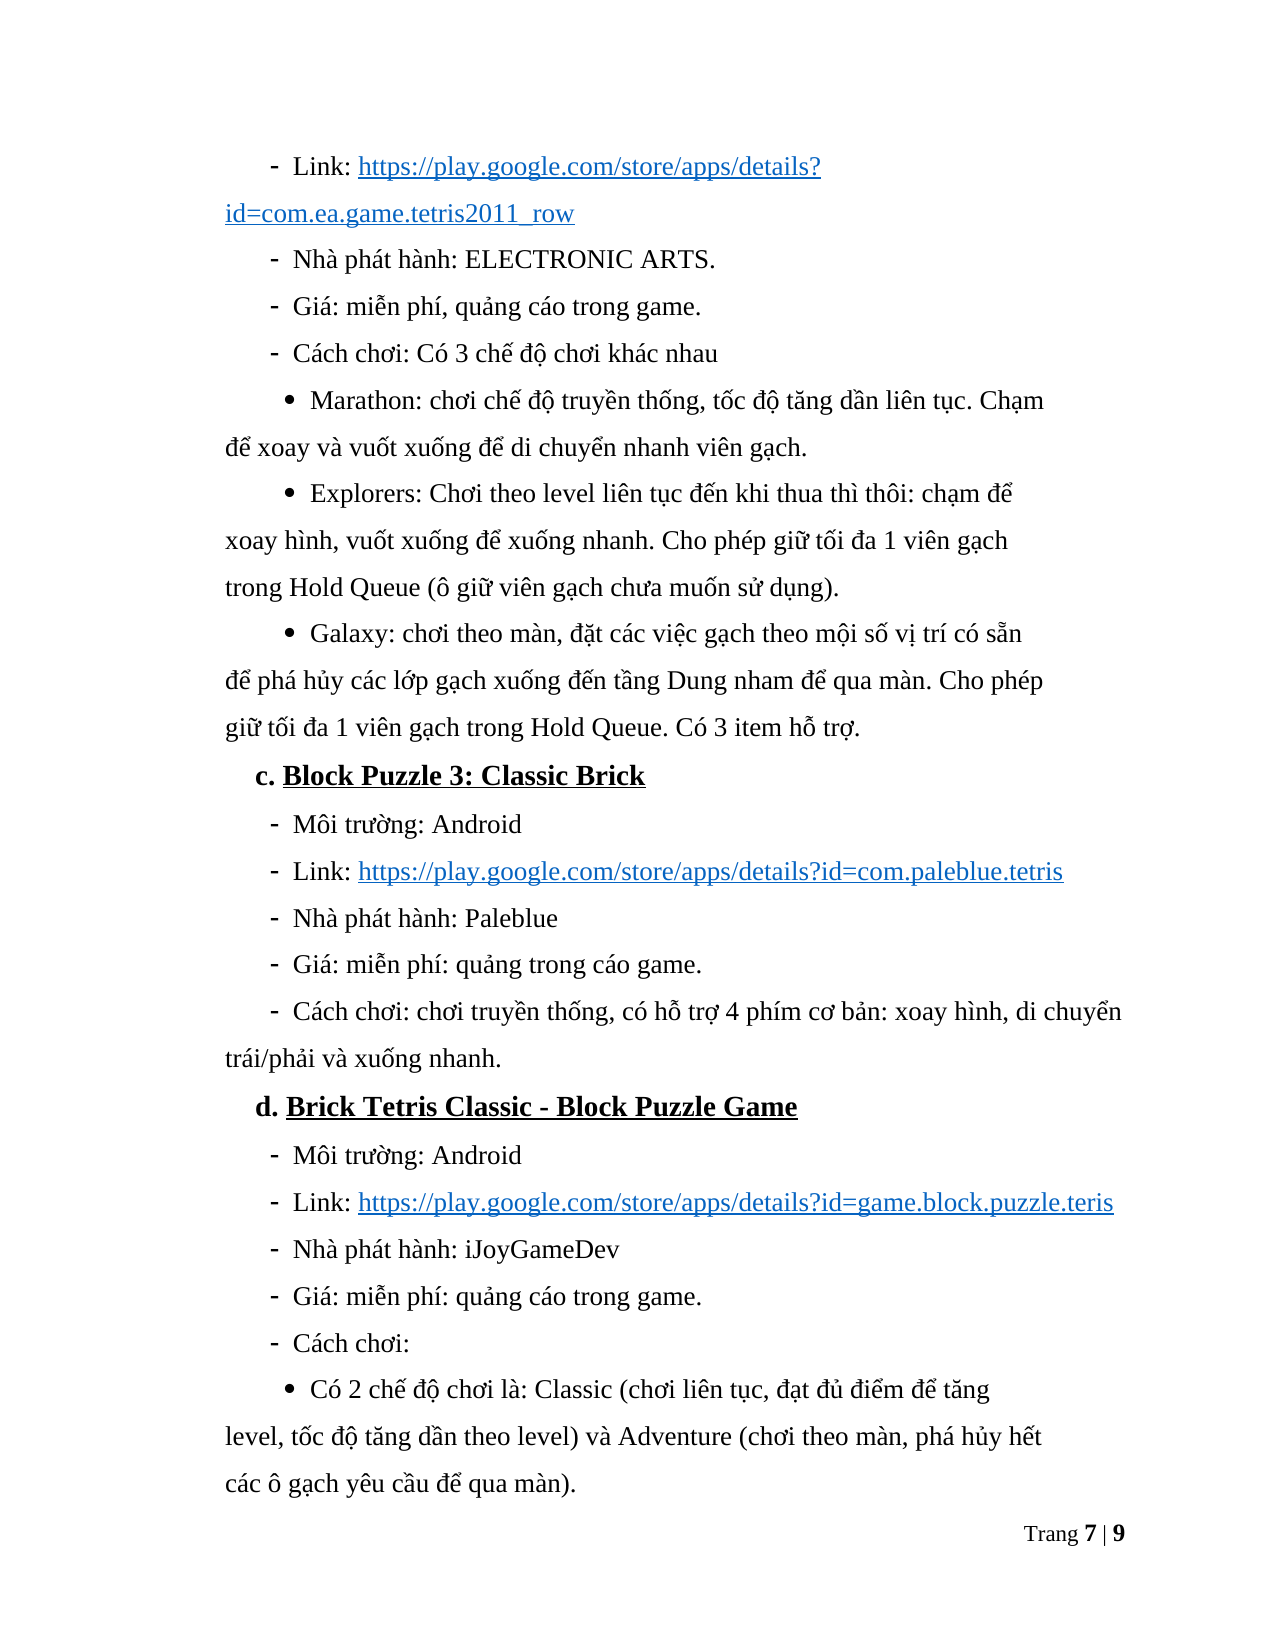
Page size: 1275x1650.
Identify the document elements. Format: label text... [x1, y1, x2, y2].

text Giá: miễn phí, quảng cáo trong game. [225, 290, 1125, 322]
text Giá: miễn phí: quảng cáo trong game. [225, 1280, 1125, 1311]
text Link: https://play.google.com/store/apps/details?id=com.paleblue.tetris [225, 855, 1125, 886]
text Link: https://play.google.com/store/apps/details?id=game.block.puzzle.teris [225, 1186, 1125, 1217]
text Marathon: chơi chế độ truyền thống, tốc độ tăng dần liên tục. Chạm để xoay và vuốt xuống để di chuyển nhanh viên gạch. [225, 384, 1050, 462]
text Brick Tetris Classic - Block Puzzle Game [225, 1089, 1125, 1122]
text Block Puzzle 3: Classic Brick [225, 758, 1125, 791]
text Cách chơi: chơi truyền thống, có hỗ trợ 4 phím cơ bản: xoay hình, di chuyển trái/phải và xuống nhanh. [225, 996, 1125, 1073]
text Giá: miễn phí: quảng trong cáo game. [225, 949, 1125, 980]
text Link: https://play.google.com/store/apps/details?id=com.ea.game.tetris2011_row [225, 150, 1125, 228]
text Cách chơi: Có 3 chế độ chơi khác nhau [225, 337, 1125, 368]
text Cách chơi: [225, 1327, 1125, 1358]
text Nhà phát hành: iJoyGameDev [225, 1233, 1125, 1264]
text Galaxy: chơi theo màn, đặt các việc gạch theo mội số vị trí có sẵn để phá hủy các lớp gạch xuống đến tầng Dung nham để qua màn. Cho phép giữ tối đa 1 viên gạch trong Hold Queue. Có 3 item hỗ trợ. [225, 618, 1050, 742]
text Nhà phát hành: Paleblue [225, 902, 1125, 933]
text Có 2 chế độ chơi là: Classic (chơi liên tục, đạt đủ điểm để tăng level, tốc độ tăng dần theo level) và Adventure (chơi theo màn, phá hủy hết các ô gạch yêu cầu để qua màn). [225, 1374, 1050, 1498]
text Nhà phát hành: ELECTRONIC ARTS. [225, 243, 1125, 275]
text Môi trường: Android [225, 808, 1125, 839]
text Môi trường: Android [225, 1139, 1125, 1171]
text Explorers: Chơi theo level liên tục đến khi thua thì thôi: chạm để xoay hình, vuốt xuống để xuống nhanh. Cho phép giữ tối đa 1 viên gạch trong Hold Queue (ô giữ viên gạch chưa muốn sử dụng). [225, 477, 1050, 602]
